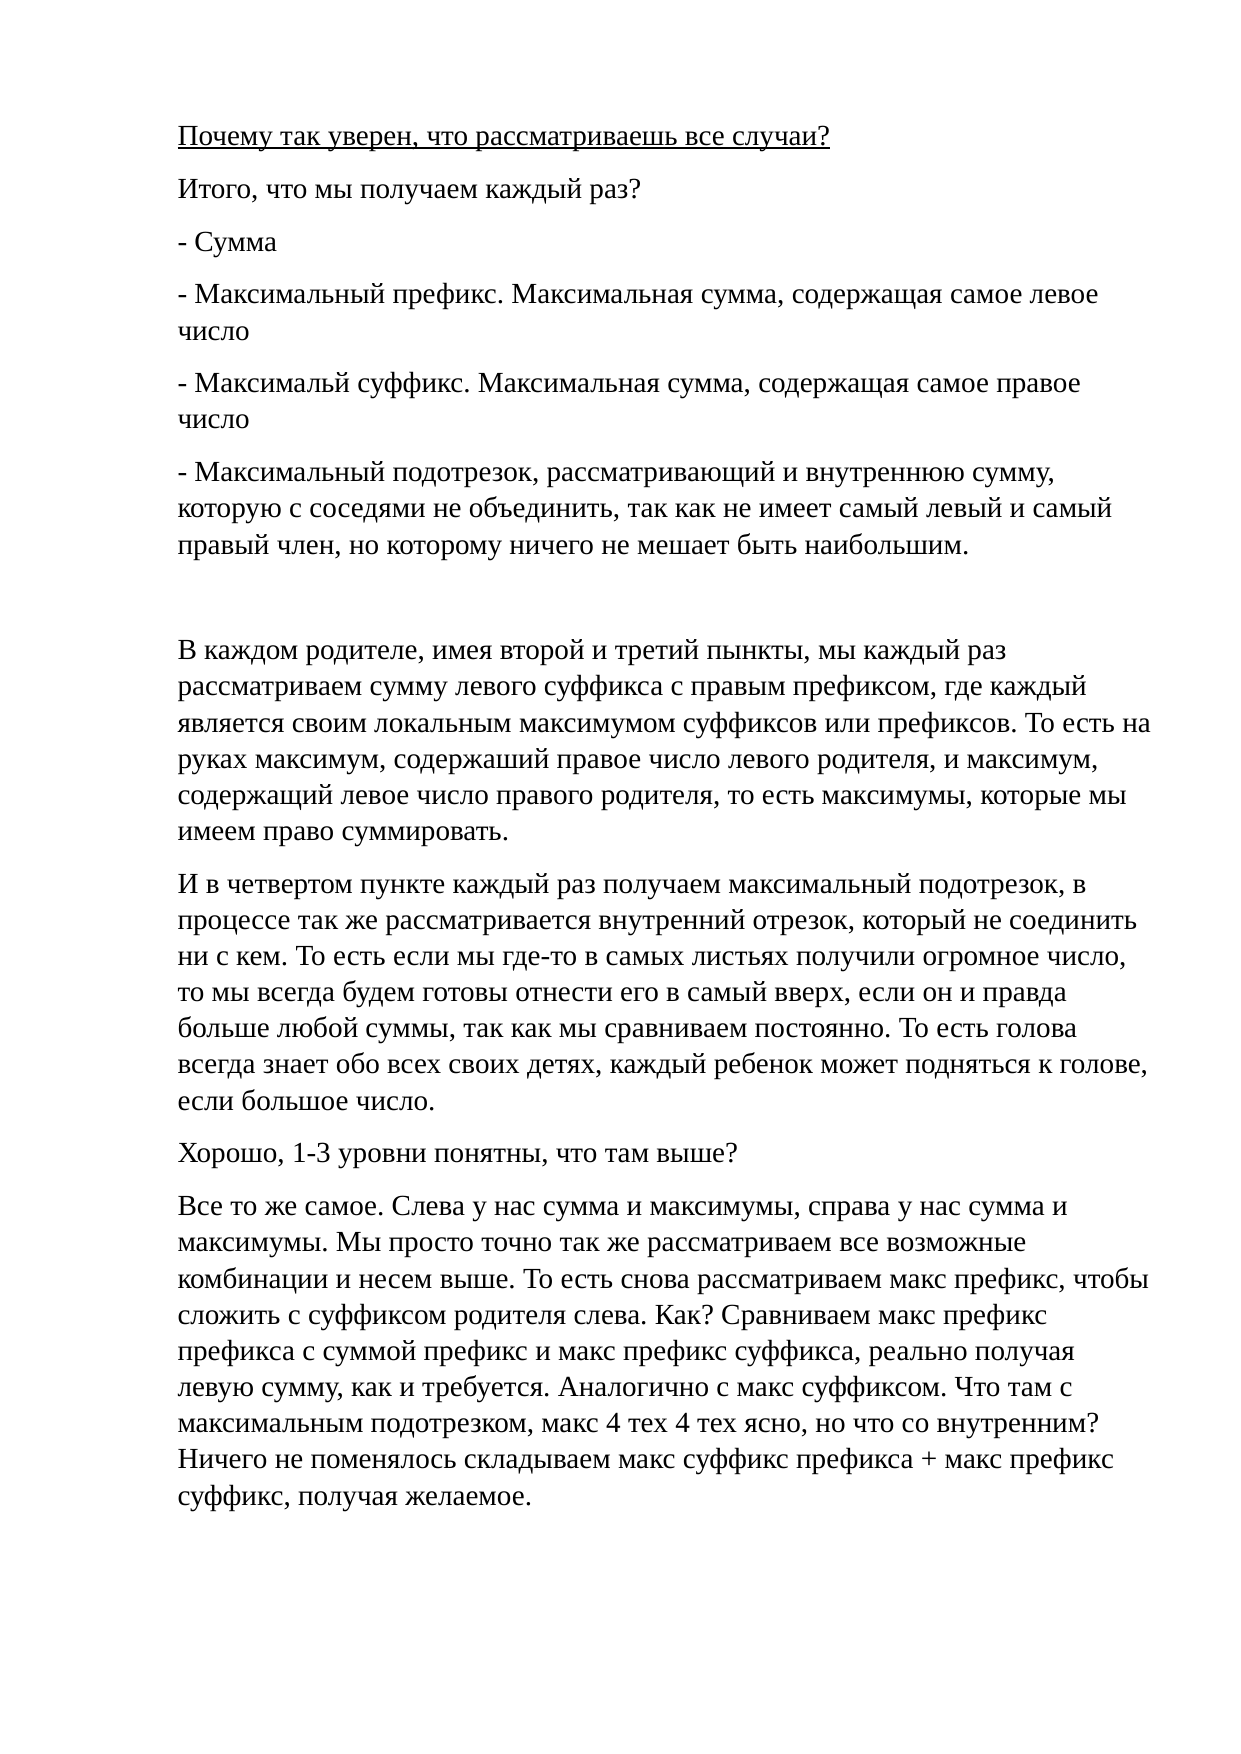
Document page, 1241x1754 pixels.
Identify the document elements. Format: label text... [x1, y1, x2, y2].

text В каждом родителе, имея второй и третий пынкты, мы каждый раз рассматриваем сумму левого суффикса с правым префиксом, где каждый является своим локальным максимумом суффиксов или префиксов. То есть на руках максимум, содержаший правое число левого родителя, и максимум, содержащий левое число правого родителя, то есть максимумы, которые мы имеем право суммировать. [177, 632, 1152, 847]
text И в четвертом пункте каждый раз получаем максимальный подотрезок, в процессе так же рассматривается внутренний отрезок, который не соединить ни с кем. То есть если мы где-то в самых листьях получили огромное число, то мы всегда будем готовы отнести его в самый вверх, если он и правда больше любой суммы, так как мы сравниваем постоянно. То есть голова всегда знает обо всех своих детях, каждый ребенок может подняться к голове, если большое число. [177, 866, 1152, 1116]
text - Максимальй суффикс. Максимальная сумма, содержащая самое правое число [177, 366, 1152, 435]
text - Максимальный префикс. Максимальная сумма, содержащая самое левое число [177, 277, 1152, 346]
text Все то же самое. Слева у нас сумма и максимумы, справа у нас сумма и максимумы. Мы просто точно так же рассматриваем все возможные комбинации и несем выше. То есть снова рассматриваем макс префикс, чтобы сложить с суффиксом родителя слева. Как? Сравниваем макс префикс префикса с суммой префикс и макс префикс суффикса, реально получая левую сумму, как и требуется. Аналогично с макс суффиксом. Что там с максимальным подотрезком, макс 4 тех 4 тех ясно, но что со внутренним? Ничего не поменялось складываем макс суффикс префикса + макс префикс суффикс, получая желаемое. [177, 1188, 1152, 1511]
text - Максимальный подотрезок, рассматривающий и внутреннюю сумму, которую с соседями не объединить, так как не имеет самый левый и самый правый член, но которому ничего не мешает быть наибольшим. [177, 454, 1152, 560]
text Хорошо, 1-3 уровни понятны, что там выше? [177, 1136, 1152, 1169]
text Итого, что мы получаем каждый раз? [177, 171, 1152, 204]
text - Сумма [177, 224, 1152, 257]
text Почему так уверен, что рассматриваешь все случаи? [177, 118, 1152, 152]
